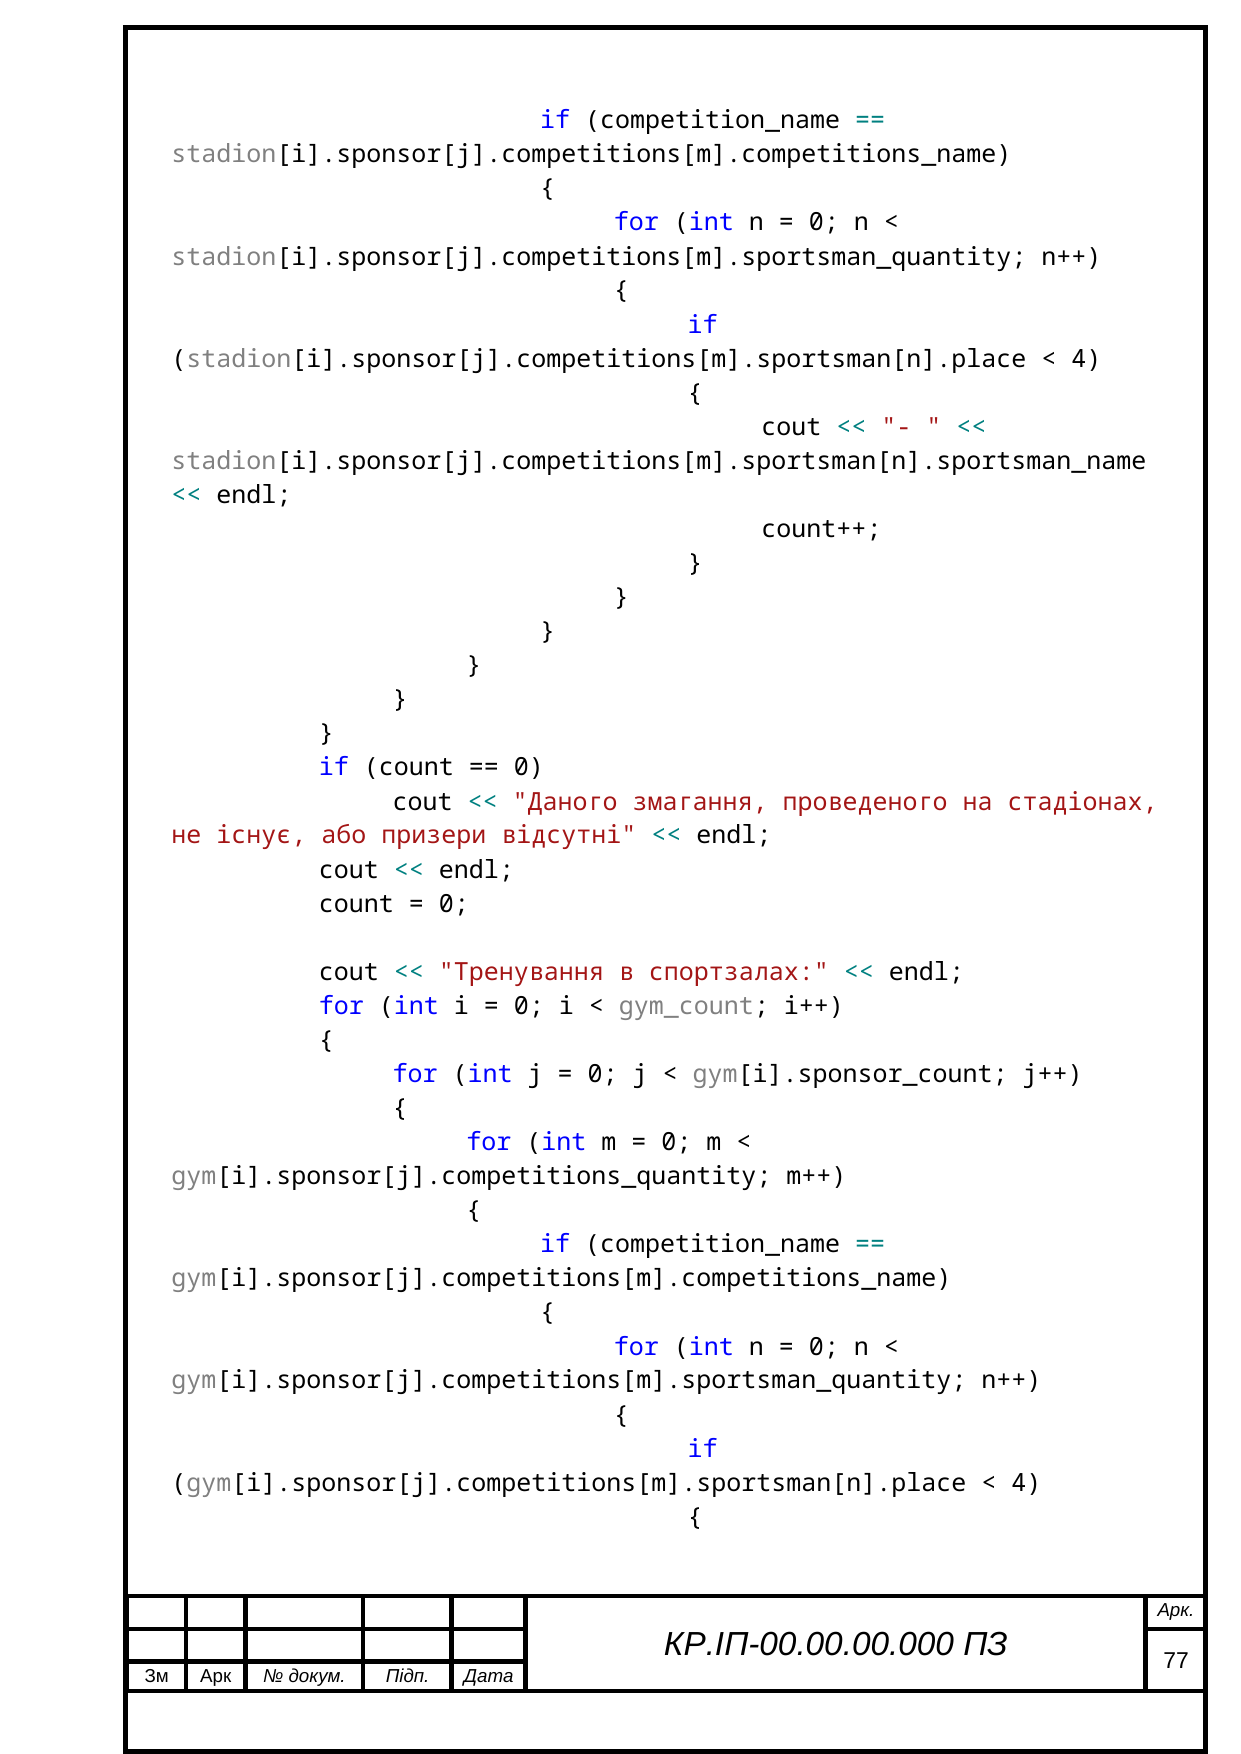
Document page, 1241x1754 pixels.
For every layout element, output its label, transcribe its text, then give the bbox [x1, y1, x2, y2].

text cout << "Тренування в спортзалах:" << endl; [171, 953, 1163, 987]
text { [171, 1022, 1163, 1056]
text { [171, 1498, 1163, 1532]
text for (int j = 0; j < gym[i].sponsor_count; j++) [171, 1056, 1163, 1090]
text cout << "- " << stadion[i].sponsor[j].competitions[m].sportsman[n].sportsman_name << endl; [171, 408, 1163, 511]
text if (competition_name == stadion[i].sponsor[j].competitions[m].competitions_name) [171, 102, 1163, 170]
text } [171, 715, 1163, 749]
text } [171, 647, 1163, 681]
text if (stadion[i].sponsor[j].competitions[m].sportsman[n].place < 4) [171, 306, 1163, 374]
text } [171, 545, 1163, 579]
text for (int m = 0; m < gym[i].sponsor[j].competitions_quantity; m++) [171, 1124, 1163, 1192]
text } [171, 681, 1163, 715]
text cout << endl; [171, 851, 1163, 885]
text for (int n = 0; n < gym[i].sponsor[j].competitions[m].sportsman_quantity; n++) [171, 1328, 1163, 1396]
text { [171, 1192, 1163, 1226]
text { [171, 1294, 1163, 1328]
text for (int n = 0; n < stadion[i].sponsor[j].competitions[m].sportsman_quantity; n++) [171, 204, 1163, 272]
text { [171, 170, 1163, 204]
text count = 0; [171, 885, 1163, 919]
text { [171, 1396, 1163, 1430]
text if (competition_name == gym[i].sponsor[j].competitions[m].competitions_name) [171, 1226, 1163, 1294]
text count++; [171, 511, 1163, 545]
text if (count == 0) [171, 749, 1163, 783]
text cout << "Даного змагання, проведеного на стадіонах, не існує, або призери відсутні" << endl; [171, 783, 1163, 851]
text for (int i = 0; i < gym_count; i++) [171, 987, 1163, 1022]
text { [171, 1090, 1163, 1124]
text } [171, 579, 1163, 613]
text if (gym[i].sponsor[j].competitions[m].sportsman[n].place < 4) [171, 1430, 1163, 1498]
text } [171, 613, 1163, 647]
text { [171, 374, 1163, 408]
text { [171, 272, 1163, 306]
